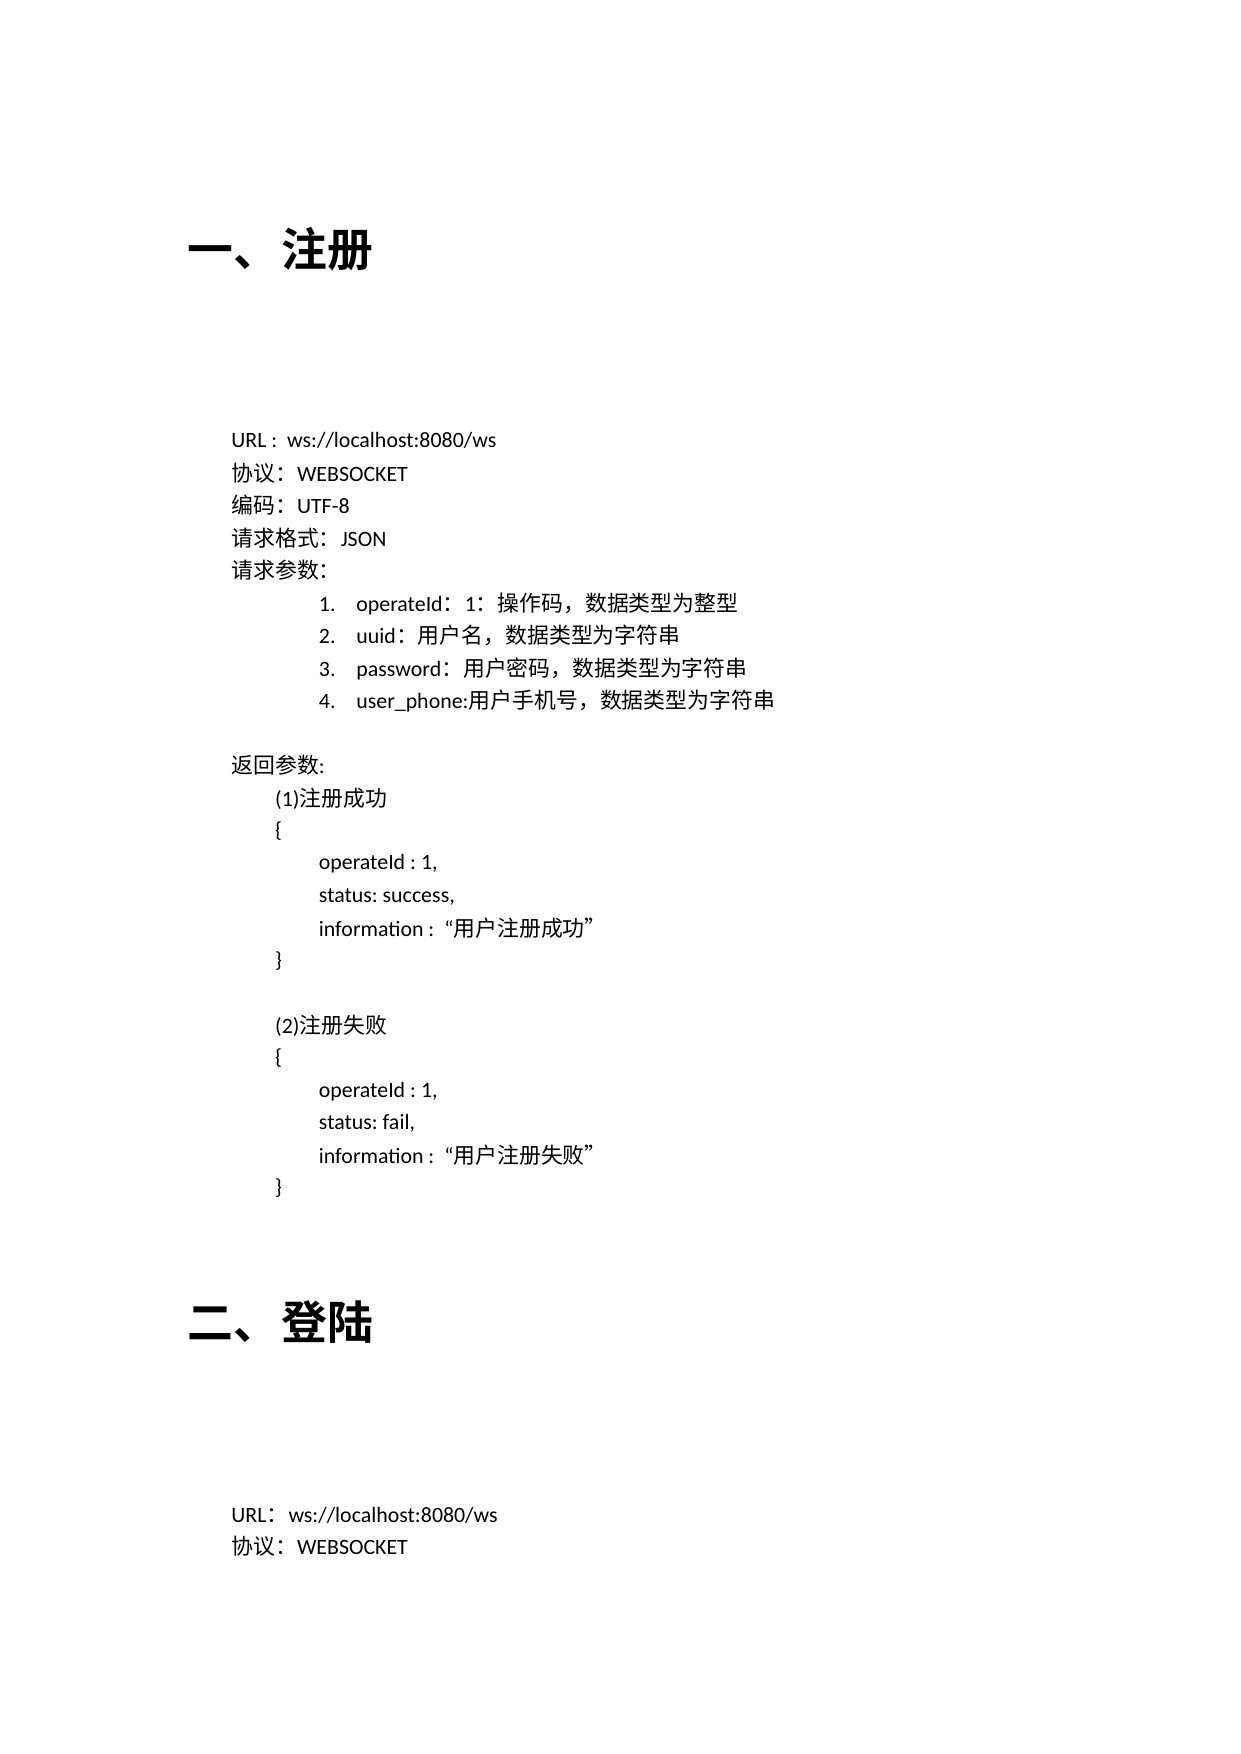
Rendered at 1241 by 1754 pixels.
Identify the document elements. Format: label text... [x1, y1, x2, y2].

text operateId : 1, [275, 1073, 1053, 1105]
text URL : ws://localhost:8080/ws [231, 423, 1053, 455]
text 返回参数: [231, 748, 1053, 780]
text } [275, 943, 1053, 975]
text 编码：UTF-8 [187, 488, 1053, 520]
text status: success, [275, 878, 1053, 910]
text operateId : 1, [275, 845, 1053, 878]
text 协议：WEBSOCKET [231, 455, 1053, 488]
text 请求格式：JSON [187, 520, 1053, 553]
list operateId：1：操作码，数据类型为整型 [319, 585, 1053, 618]
text 请求参数： [187, 553, 1053, 585]
text information : “用户注册成功” [275, 910, 1053, 943]
list uuid：用户名，数据类型为字符串 [319, 618, 1053, 650]
list user_phone:用户手机号，数据类型为字符串 [319, 683, 1053, 715]
text { [275, 813, 1053, 845]
text { [275, 1040, 1053, 1073]
subtitle 注册 [187, 197, 1053, 295]
list password：用户密码，数据类型为字符串 [319, 650, 1053, 683]
text status: fail, [275, 1105, 1053, 1138]
text (1)注册成功 [231, 780, 1053, 813]
subtitle 登陆 [187, 1271, 1053, 1368]
text information : “用户注册失败” [275, 1138, 1053, 1170]
text } [275, 1170, 1053, 1203]
text (2)注册失败 [231, 1008, 1053, 1040]
text URL：ws://localhost:8080/ws [231, 1496, 1053, 1529]
text 协议：WEBSOCKET [187, 1529, 1053, 1561]
